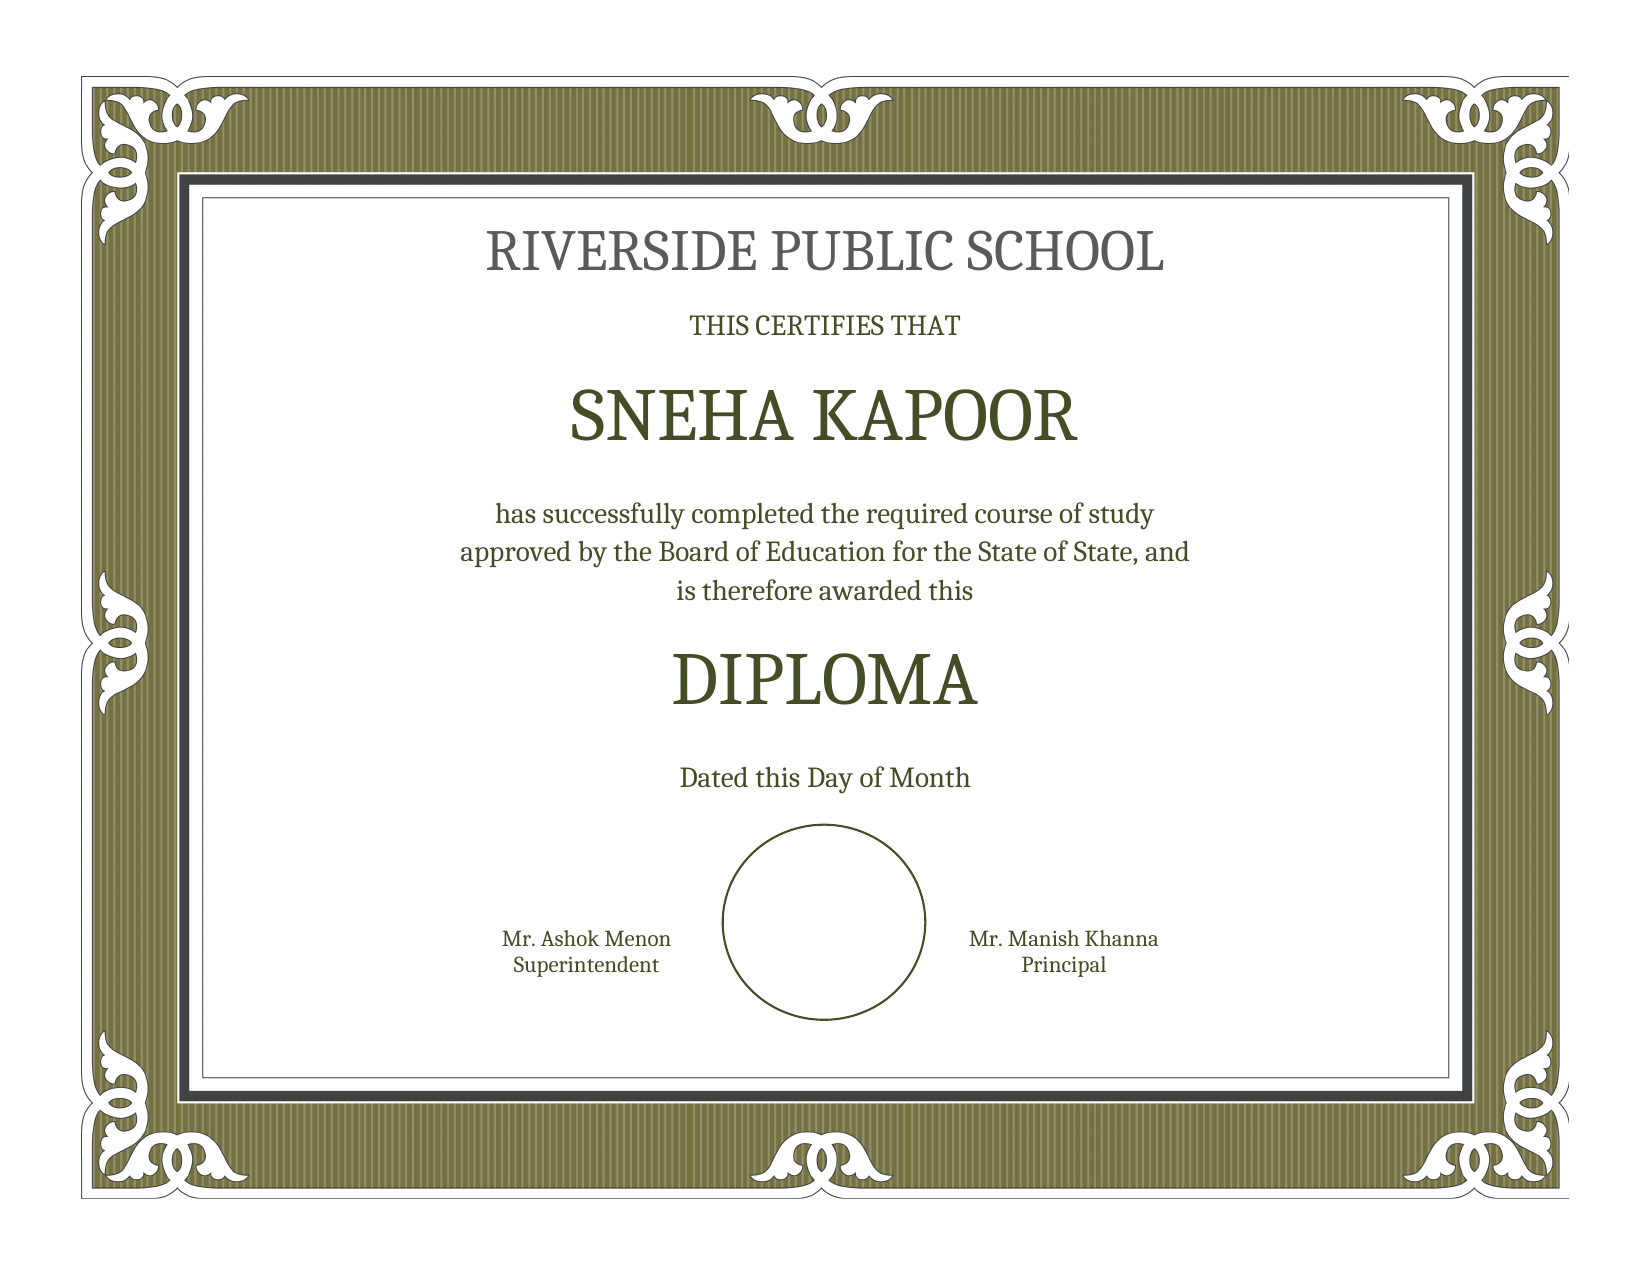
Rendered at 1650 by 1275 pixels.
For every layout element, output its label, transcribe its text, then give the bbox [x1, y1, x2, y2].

table_header [723, 825, 801, 901]
table_header Mr. Manish Khanna Principal [927, 825, 1200, 1022]
table_header [723, 931, 927, 1022]
table_header [847, 825, 927, 914]
text , [450, 497, 1200, 607]
table_header Mr. Ashok Menon Superintendent [450, 825, 723, 1022]
subtitle Riverside Public School [225, 217, 1425, 284]
title Sneha Kapoor [225, 373, 1425, 459]
picture [81, 76, 1569, 1199]
